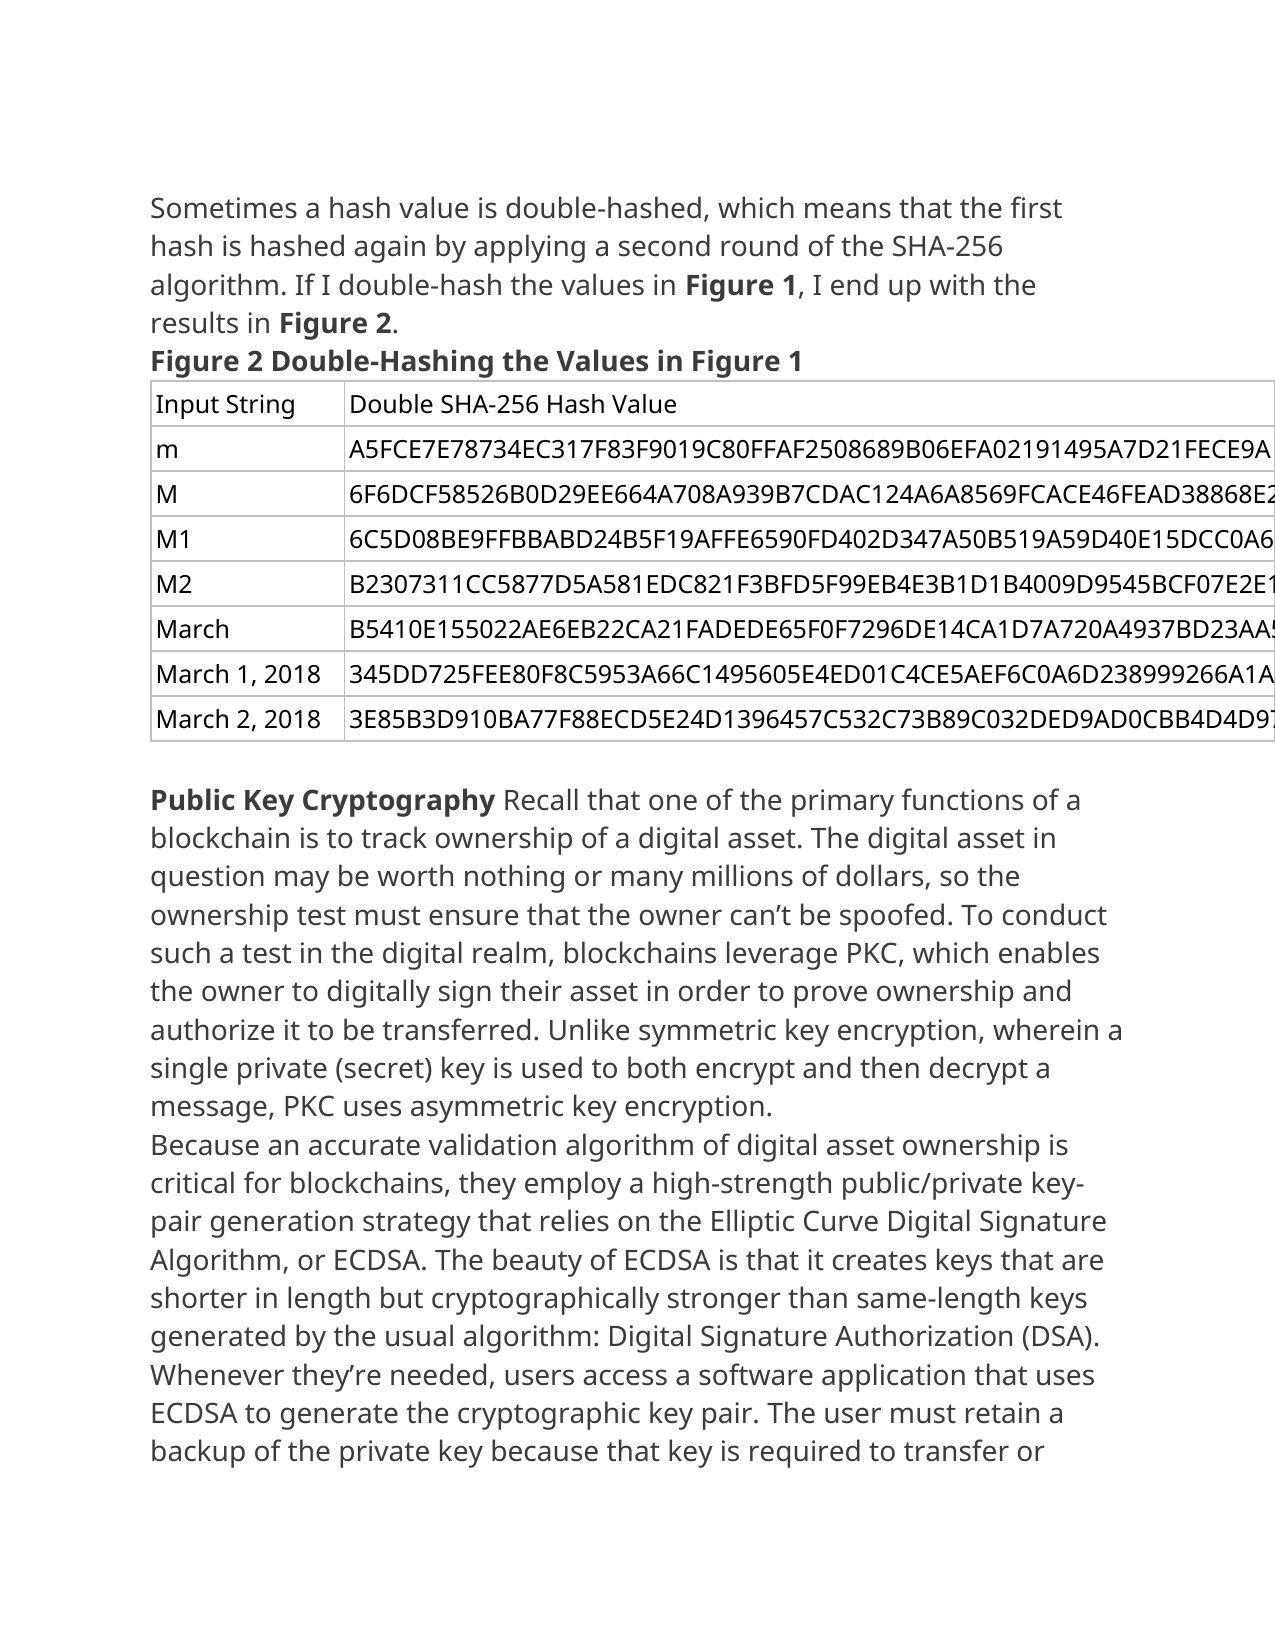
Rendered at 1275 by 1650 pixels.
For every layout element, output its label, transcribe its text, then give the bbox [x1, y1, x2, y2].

table_cell M2 [152, 562, 344, 605]
table_cell March [152, 607, 344, 650]
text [150, 1125, 1125, 1470]
text Figure 2 Double-Hashing the Values in Figure 1 [150, 342, 1125, 380]
text Sometimes a hash value is double-hashed, which means that the first hash is hashed again by applying a second round of the SHA-256 algorithm. If I double-hash the values in Figure 1, I end up with the results in Figure 2. [150, 150, 1125, 342]
table_cell A5FCE7E78734EC317F83F9019C80FFAF2508689B06EFA02191495A7D21FECE9A [345, 427, 1274, 470]
text Public Key Cryptography Recall that one of the primary functions of a blockchain is to track ownership of a digital asset. The digital asset in question may be worth nothing or many millions of dollars, so the ownership test must ensure that the owner can’t be spoofed. To conduct such a test in the digital realm, blockchains leverage PKC, which enables the owner to digitally sign their asset in order to prove ownership and authorize it to be transferred. Unlike symmetric key encryption, wherein a single private (secret) key is used to both encrypt and then decrypt a message, PKC uses asymmetric key encryption. [150, 742, 1125, 1125]
table_cell March 1, 2018 [152, 652, 344, 695]
table_cell M [152, 472, 344, 515]
table_cell 6F6DCF58526B0D29EE664A708A939B7CDAC124A6A8569FCACE46FEAD38868E2E [345, 472, 1274, 515]
table_cell B5410E155022AE6EB22CA21FADEDE65F0F7296DE14CA1D7A720A4937BD23AA5D [345, 607, 1274, 650]
table_cell March 2, 2018 [152, 697, 344, 740]
table_cell 345DD725FEE80F8C5953A66C1495605E4ED01C4CE5AEF6C0A6D238999266A1A6 [345, 652, 1274, 695]
table_cell M1 [152, 517, 344, 560]
table_header Input String [152, 382, 344, 425]
table_cell 3E85B3D910BA77F88ECD5E24D1396457C532C73B89C032DED9AD0CBB4D4D9794 [345, 697, 1274, 740]
table_header Double SHA-256 Hash Value [345, 382, 1274, 425]
table_cell 6C5D08BE9FFBBABD24B5F19AFFE6590FD402D347A50B519A59D40E15DCC0A6CB [345, 517, 1274, 560]
table_cell m [152, 427, 344, 470]
table_cell B2307311CC5877D5A581EDC821F3BFD5F99EB4E3B1D1B4009D9545BCF07E2E1A [345, 562, 1274, 605]
